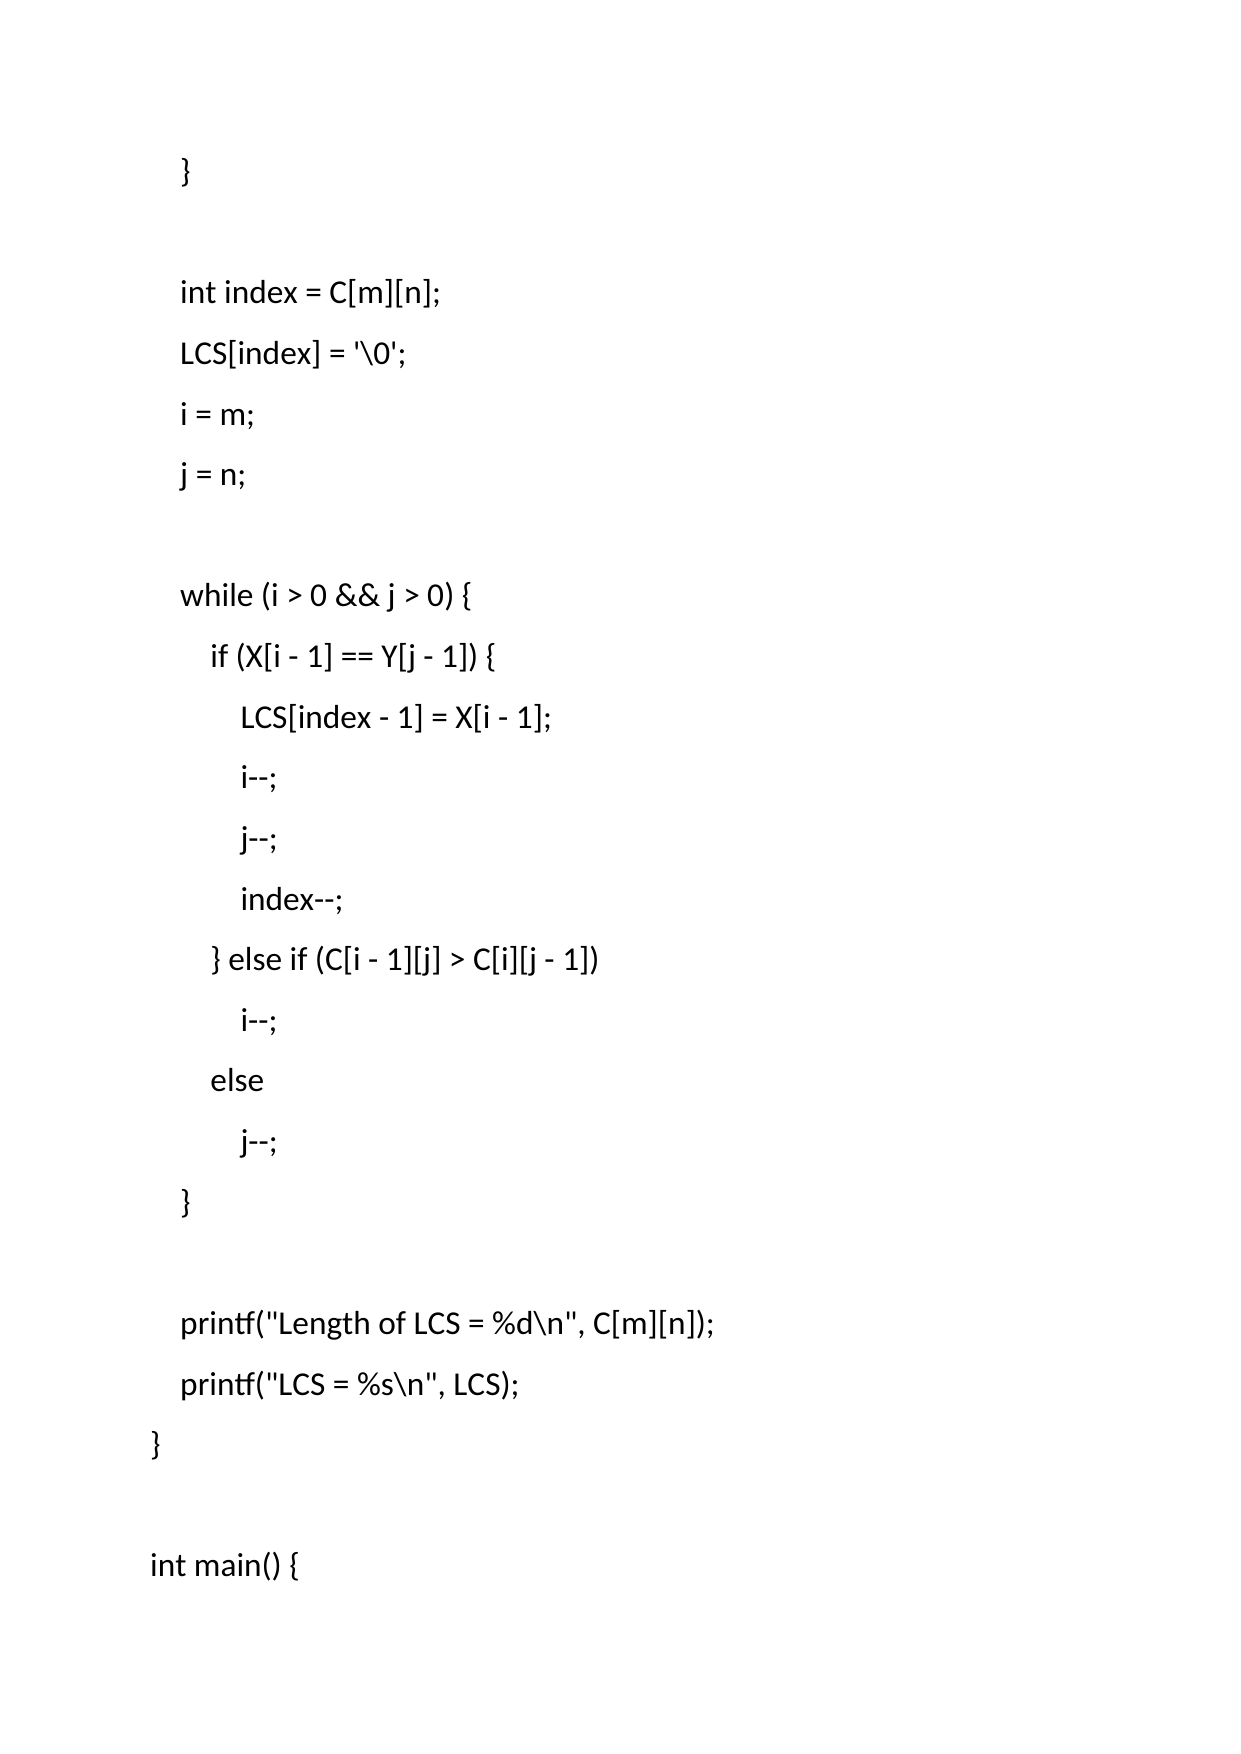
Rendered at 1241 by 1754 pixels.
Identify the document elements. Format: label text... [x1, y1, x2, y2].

text printf("LCS = %s\n", LCS); [150, 1362, 1090, 1403]
text i--; [150, 756, 1090, 797]
text printf("Length of LCS = %d\n", C[m][n]); [150, 1302, 1090, 1343]
text else [150, 1059, 1090, 1100]
text } [150, 1181, 1090, 1221]
text int main() { [150, 1544, 1090, 1585]
text } [150, 1423, 1090, 1464]
text i--; [150, 999, 1090, 1039]
text j = n; [150, 453, 1090, 494]
text if (X[i - 1] == Y[j - 1]) { [150, 635, 1090, 676]
text } else if (C[i - 1][j] > C[i][j - 1]) [150, 938, 1090, 979]
text LCS[index] = '\0'; [150, 332, 1090, 373]
text LCS[index - 1] = X[i - 1]; [150, 696, 1090, 736]
text j--; [150, 817, 1090, 858]
text j--; [150, 1120, 1090, 1161]
text i = m; [150, 392, 1090, 433]
text int index = C[m][n]; [150, 271, 1090, 312]
text index--; [150, 877, 1090, 918]
text } [150, 150, 1090, 191]
text while (i > 0 && j > 0) { [150, 574, 1090, 615]
